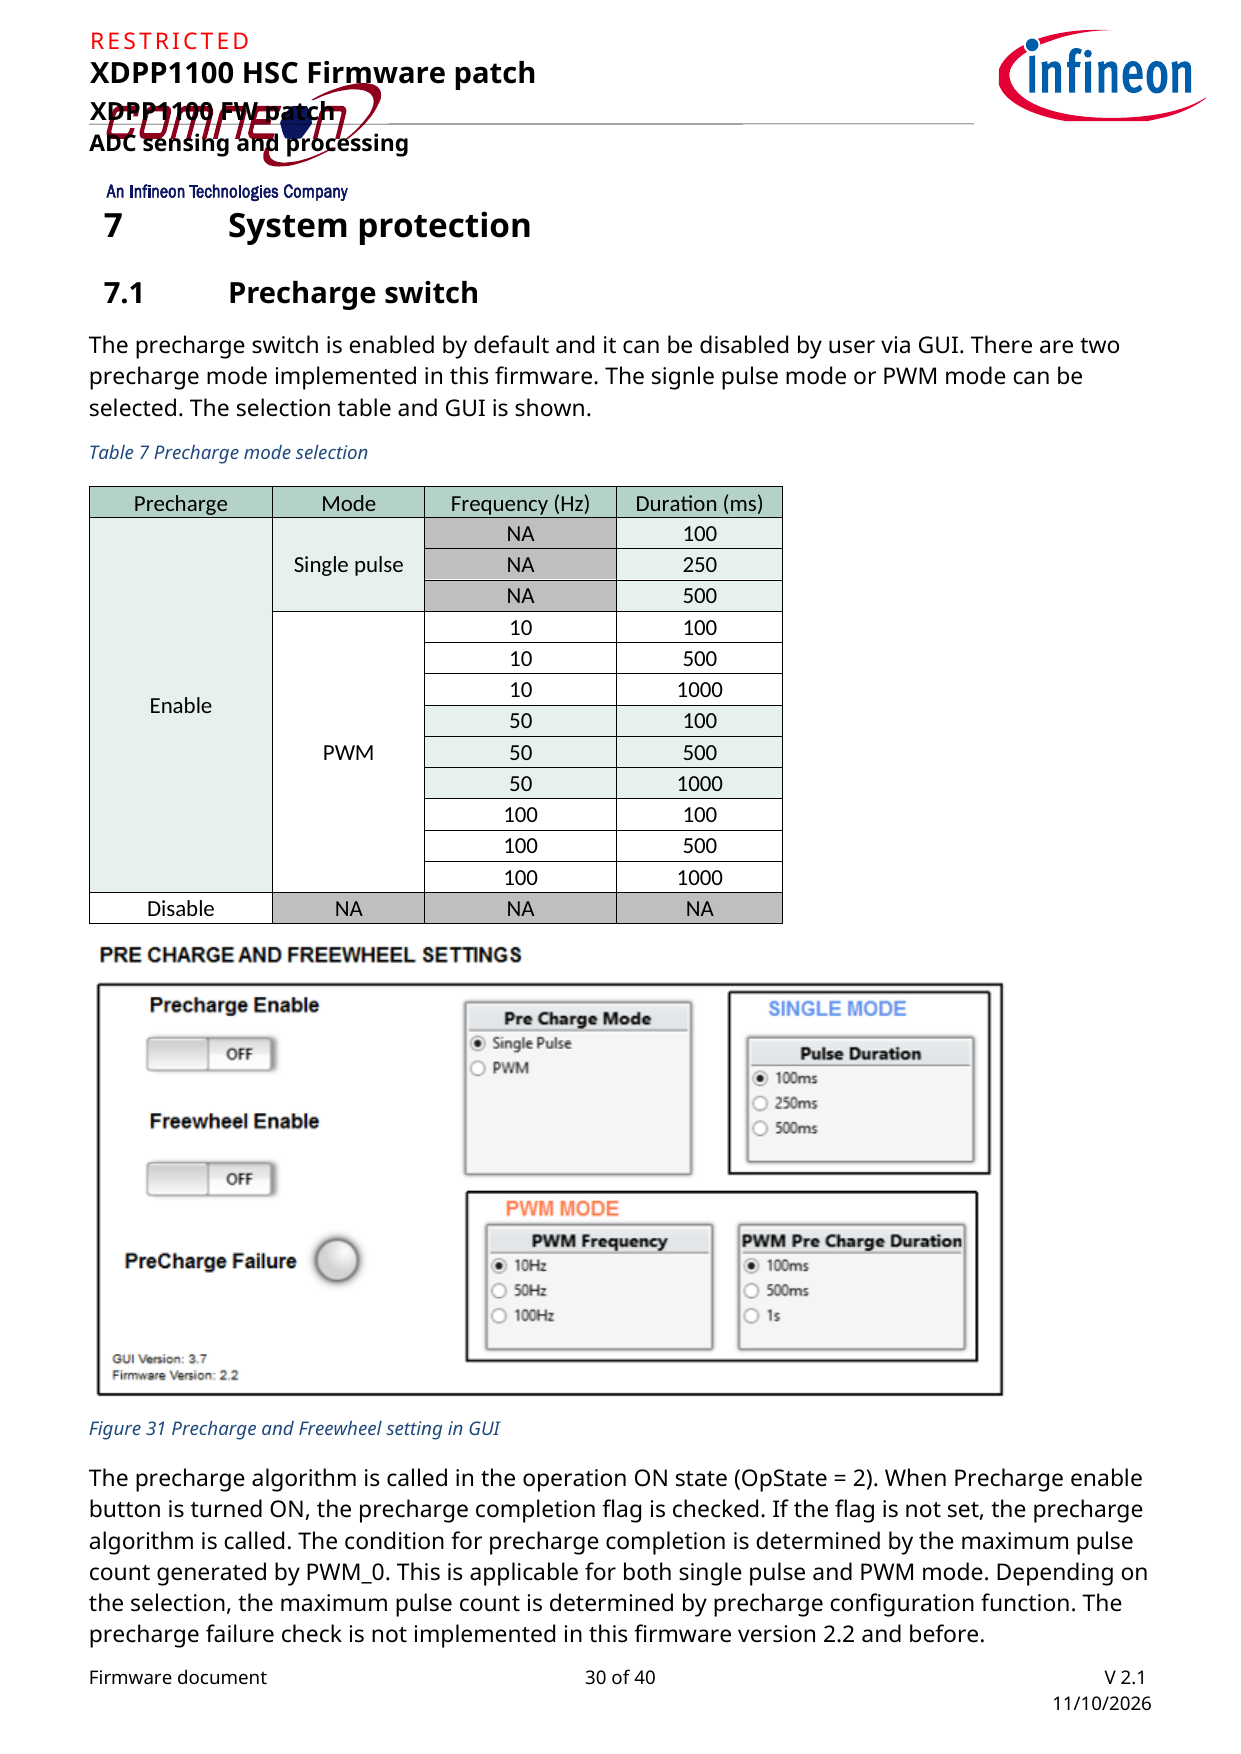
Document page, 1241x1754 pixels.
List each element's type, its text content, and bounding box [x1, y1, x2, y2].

table_cell NA [425, 581, 616, 611]
table_cell 500 [617, 737, 782, 767]
table_header Duration (ms) [617, 487, 782, 517]
table_cell 100 [617, 706, 782, 736]
table_cell 100 [617, 799, 782, 829]
table_header Frequency (Hz) [425, 487, 616, 517]
table_cell NA [425, 518, 616, 548]
table_cell 100 [425, 799, 616, 829]
table_cell 500 [617, 831, 782, 861]
table_cell Single pulse [273, 518, 424, 611]
subtitle Precharge switch [103, 273, 1152, 312]
table_cell 250 [617, 549, 782, 579]
table_cell Disable [90, 893, 272, 923]
table_cell NA [425, 893, 616, 923]
table_header Mode [273, 487, 424, 517]
table_cell 100 [425, 831, 616, 861]
subtitle System protection [103, 202, 1152, 248]
table_cell NA [617, 893, 782, 923]
table_cell 10 [425, 674, 616, 704]
table_cell 10 [425, 643, 616, 673]
table_cell 1000 [617, 768, 782, 798]
table_cell 1000 [617, 674, 782, 704]
table_cell 100 [425, 862, 616, 892]
text The precharge switch is enabled by default and it can be disabled by user via GUI. There are two precharge mode implemented in this firmware. The signle pulse mode or PWM mode can be selected. The selection table and GUI is shown. [89, 329, 1152, 423]
table_cell 50 [425, 737, 616, 767]
table_cell 100 [617, 612, 782, 642]
table_header Precharge [90, 487, 272, 517]
table_cell PWM [273, 612, 424, 892]
table_cell Enable [90, 518, 272, 892]
table_cell 100 [617, 518, 782, 548]
table_cell 500 [617, 581, 782, 611]
table_cell NA [425, 549, 616, 579]
table_cell 10 [425, 612, 616, 642]
text The precharge algorithm is called in the operation ON state (OpState = 2). When Precharge enable button is turned ON, the precharge completion flag is checked. If the flag is not set, the precharge algorithm is called. The condition for precharge completion is determined by the maximum pulse count generated by PWM_0. This is applicable for both single pulse and PWM mode. Depending on the selection, the maximum pulse count is determined by precharge configuration function. The precharge failure check is not implemented in this firmware version 2.2 and before. [89, 1462, 1152, 1649]
table_cell 50 [425, 768, 616, 798]
table_cell 1000 [617, 862, 782, 892]
table_cell NA [273, 893, 424, 923]
table_cell 500 [617, 643, 782, 673]
picture [88, 941, 1013, 1399]
table_cell 50 [425, 706, 616, 736]
